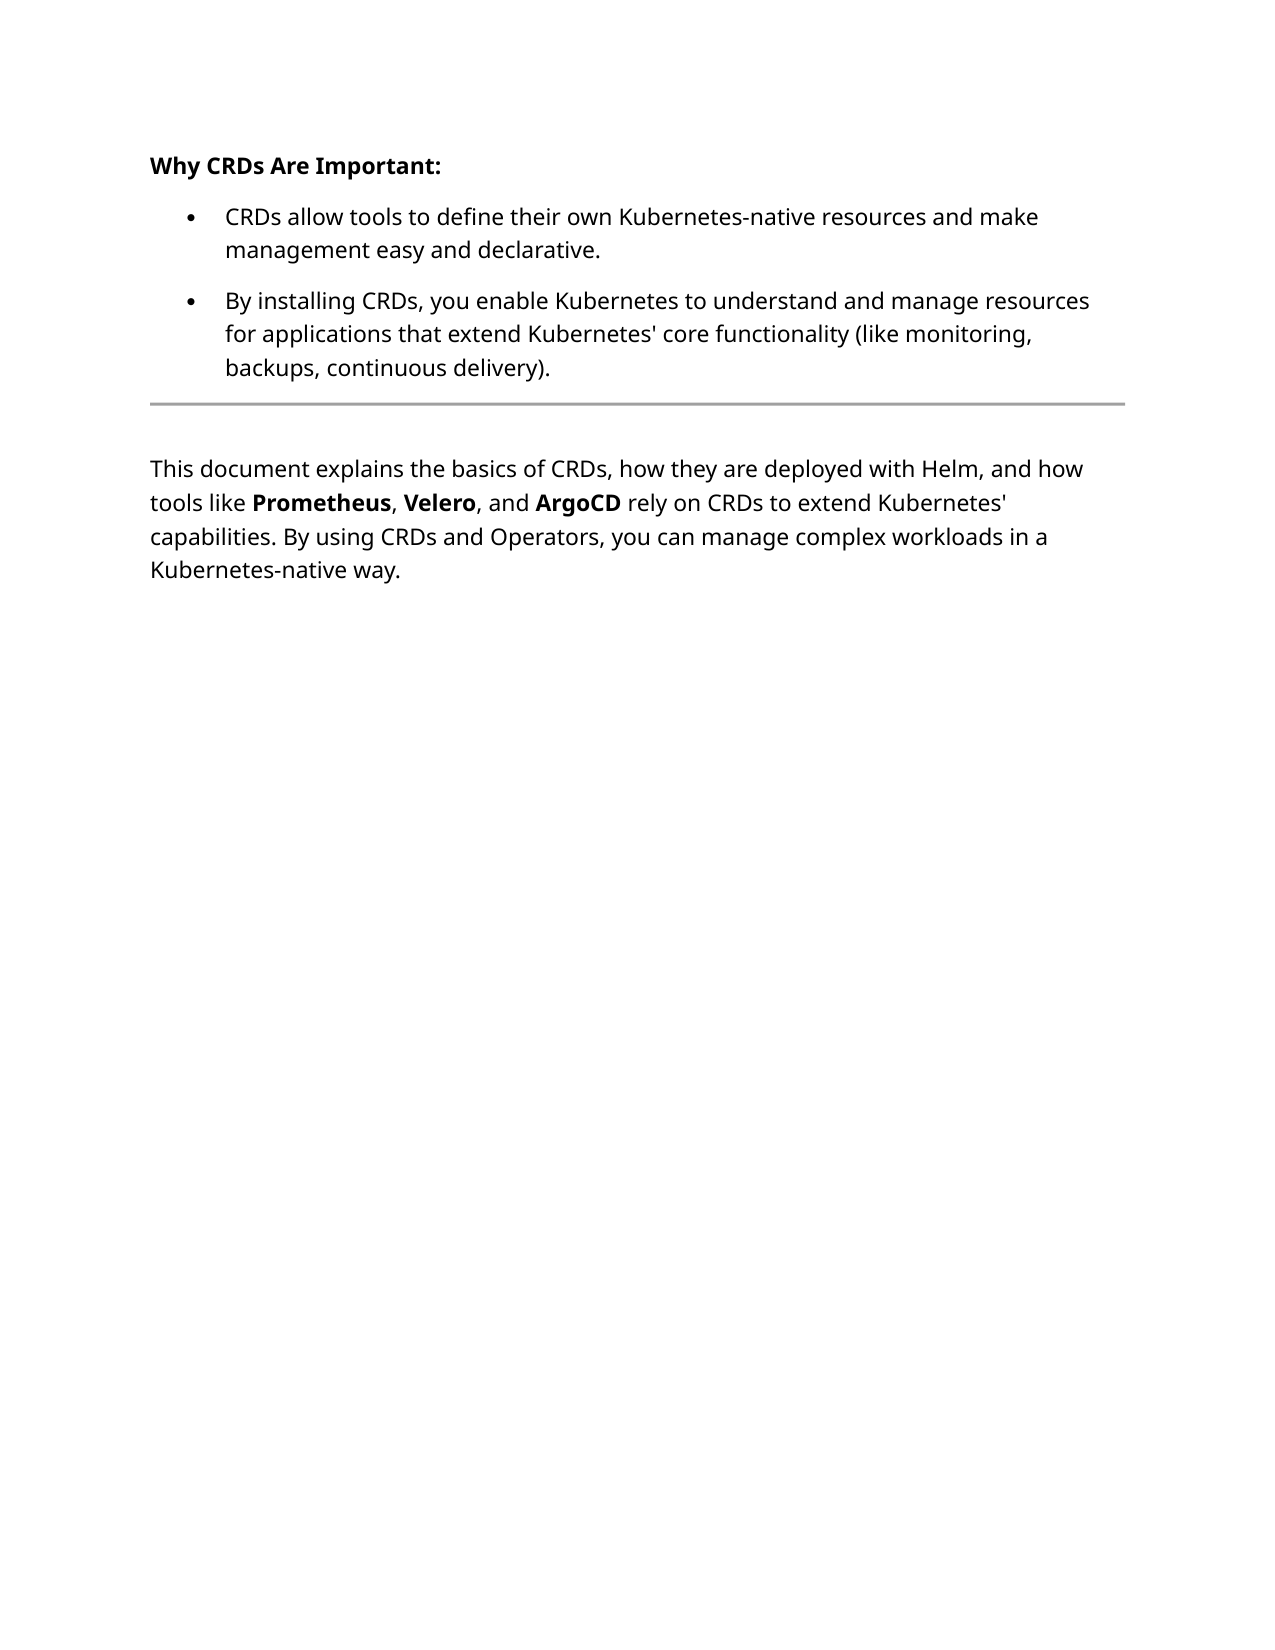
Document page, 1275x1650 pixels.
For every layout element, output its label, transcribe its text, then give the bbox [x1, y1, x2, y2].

list By installing CRDs, you enable Kubernetes to understand and manage resources for applications that extend Kubernetes' core functionality (like monitoring, backups, continuous delivery). [187, 284, 1125, 383]
list CRDs allow tools to define their own Kubernetes-native resources and make management easy and declarative. [187, 200, 1125, 265]
text This document explains the basics of CRDs, how they are deployed with Helm, and how tools like Prometheus, Velero, and ArgoCD rely on CRDs to extend Kubernetes' capabilities. By using CRDs and Operators, you can manage complex workloads in a Kubernetes-native way. [150, 453, 1125, 585]
text Why CRDs Are Important: [150, 150, 1125, 181]
